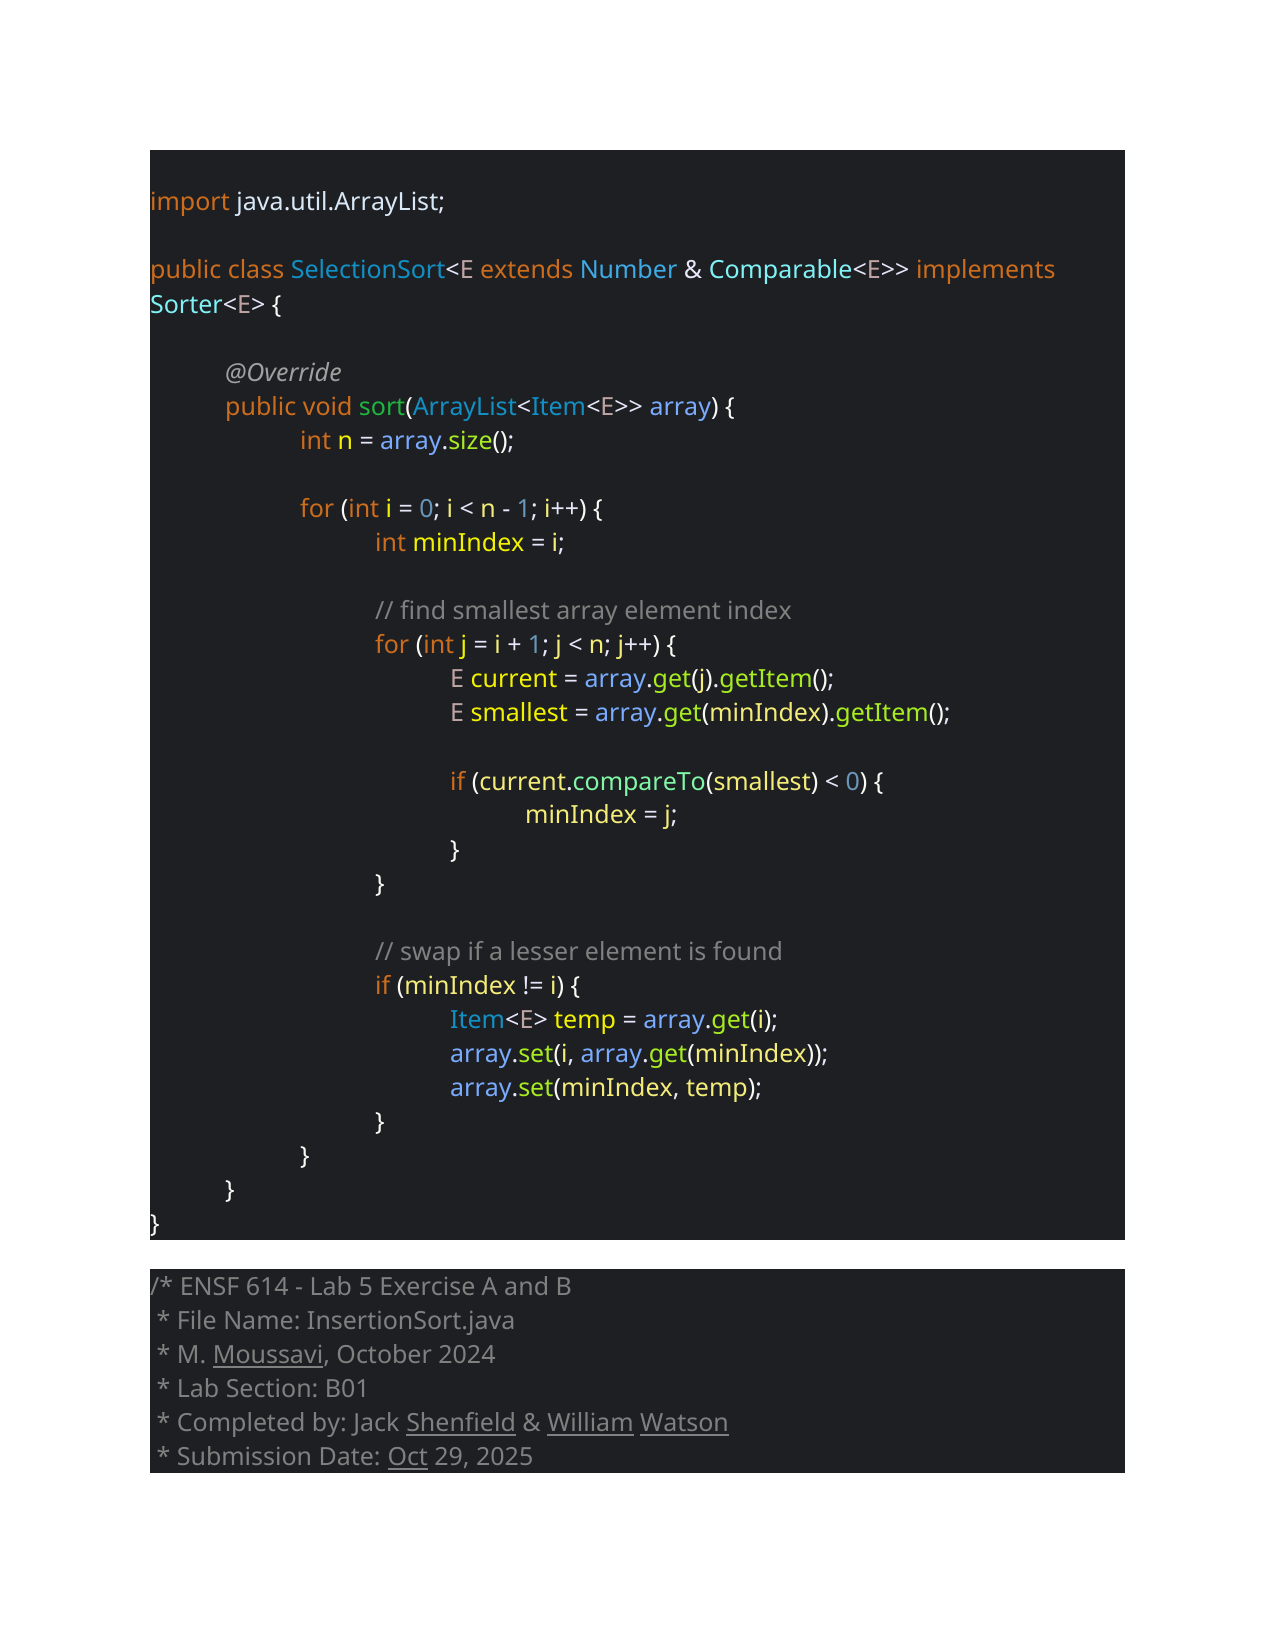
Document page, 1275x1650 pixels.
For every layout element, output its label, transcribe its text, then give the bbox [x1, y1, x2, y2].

text * Lab Section: B01 [150, 1371, 1125, 1405]
text } [150, 1206, 1125, 1240]
text if (minIndex != i) { [150, 967, 1125, 1002]
text /* ENSF 614 - Lab 5 Exercise A and B [150, 1269, 1125, 1303]
text minIndex = j; [150, 797, 1125, 831]
text } [150, 865, 1125, 899]
text * File Name: InsertionSort.java [150, 1303, 1125, 1337]
text @Override [150, 354, 1125, 388]
text array.set(i, array.get(minIndex)); [150, 1036, 1125, 1070]
text int minIndex = i; [150, 525, 1125, 559]
text } [150, 831, 1125, 865]
text Item<E> temp = array.get(i); [150, 1002, 1125, 1036]
text import java.util.ArrayList; [150, 184, 1125, 218]
text int n = array.size(); [150, 422, 1125, 457]
text } [150, 1172, 1125, 1206]
text E current = array.get(j).getItem(); [150, 661, 1125, 695]
text public class SelectionSort<E extends Number & Comparable<E>> implements Sorter<E> { [150, 252, 1125, 320]
text if (current.compareTo(smallest) < 0) { [150, 763, 1125, 797]
text // find smallest array element index [150, 593, 1125, 627]
text * Completed by: Jack Shenfield & William Watson [150, 1405, 1125, 1439]
text // swap if a lesser element is found [150, 933, 1125, 967]
text * M. Moussavi, October 2024 [150, 1337, 1125, 1371]
text array.set(minIndex, temp); [150, 1070, 1125, 1104]
text * Submission Date: Oct 29, 2025 [150, 1439, 1125, 1473]
text for (int j = i + 1; j < n; j++) { [150, 627, 1125, 661]
text public void sort(ArrayList<Item<E>> array) { [150, 388, 1125, 422]
text for (int i = 0; i < n - 1; i++) { [150, 491, 1125, 525]
text E smallest = array.get(minIndex).getItem(); [150, 695, 1125, 729]
text } [150, 1138, 1125, 1172]
text } [150, 1104, 1125, 1138]
